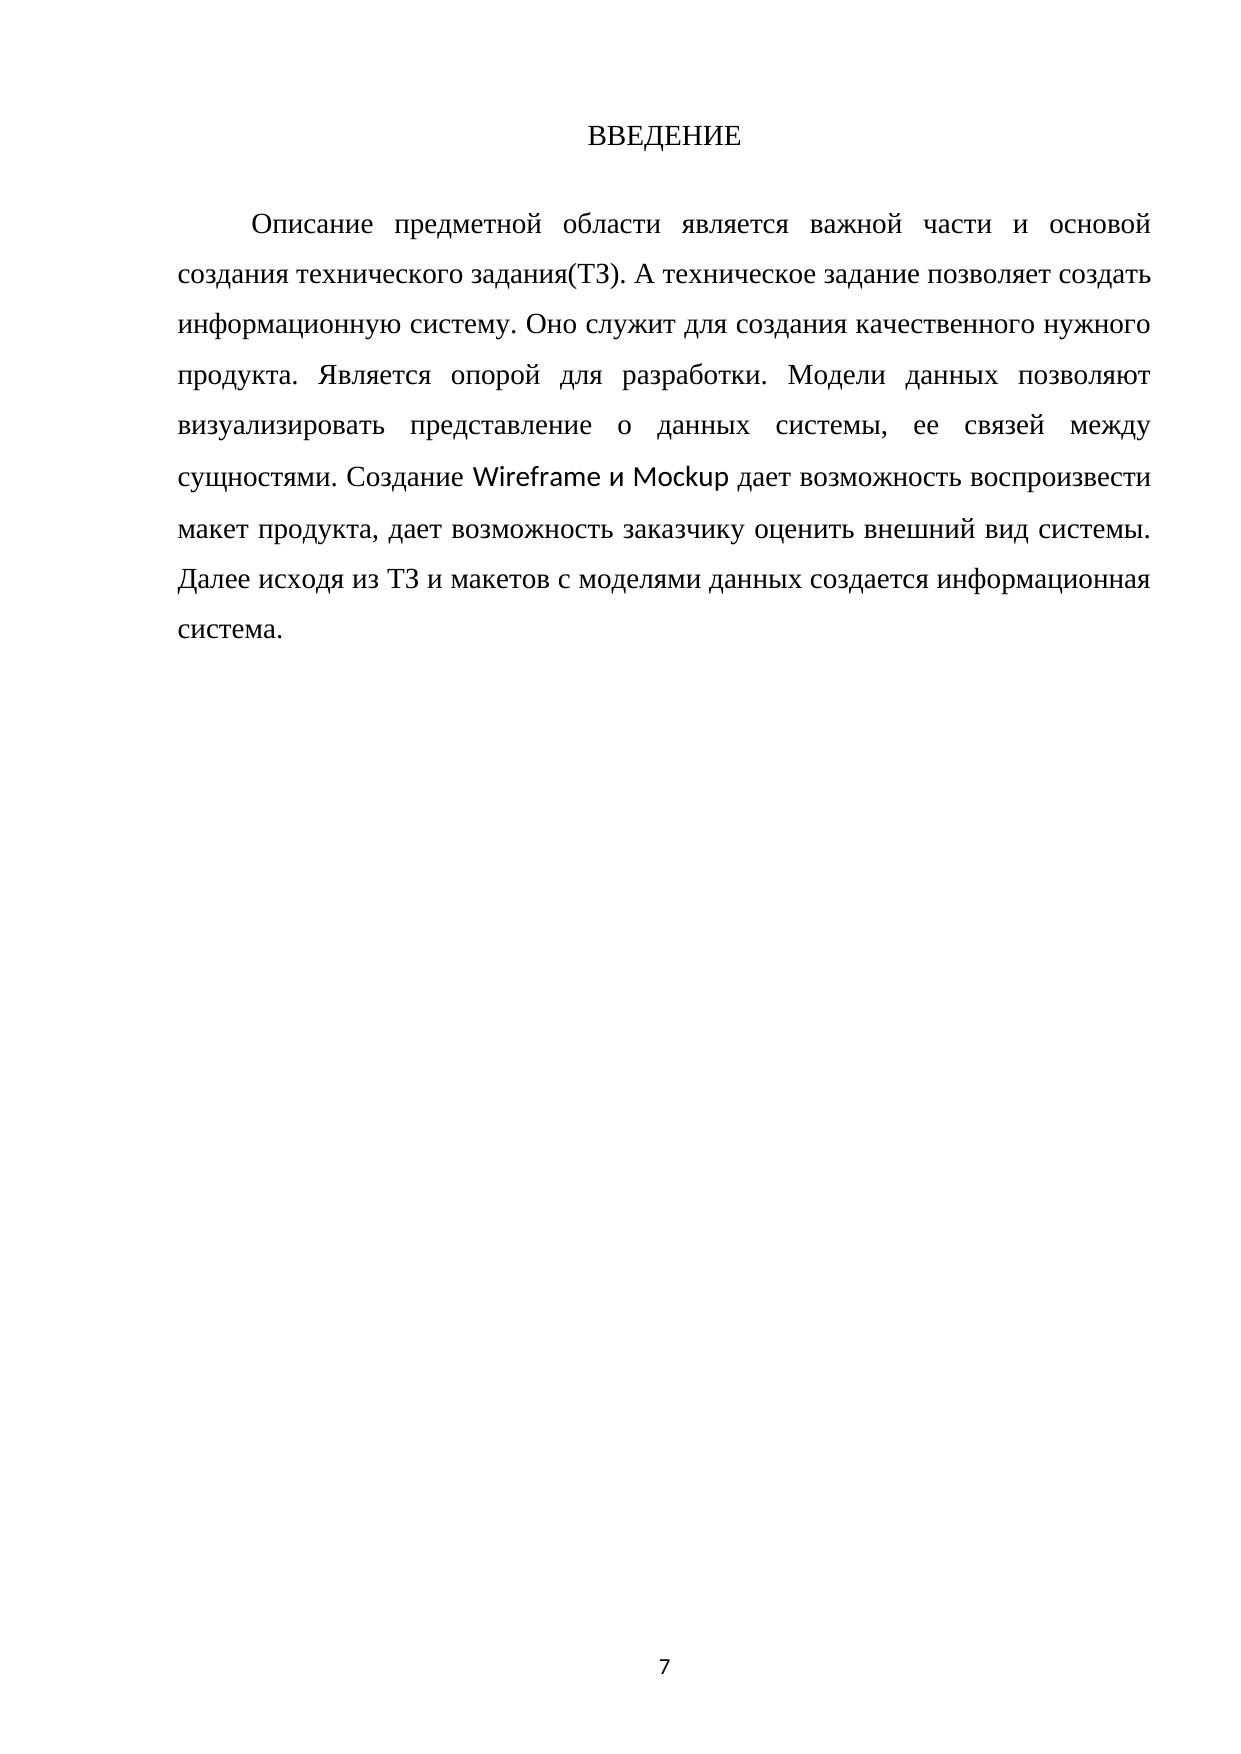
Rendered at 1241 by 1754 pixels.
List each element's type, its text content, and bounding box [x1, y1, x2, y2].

text Описание предметной области является важной части и основой создания технического задания(ТЗ). А техническое задание позволяет создать информационную систему. Оно служит для создания качественного нужного продукта. Является опорой для разработки. Модели данных позволяют визуализировать представление о данных системы, ее связей между сущностями. Создание Wireframe и Mockup дает возможность воспроизвести макет продукта, дает возможность заказчику оценить внешний вид системы. Далее исходя из ТЗ и макетов с моделями данных создается информационная система. [177, 206, 1152, 645]
text ВВЕДЕНИЕ [177, 118, 1152, 152]
